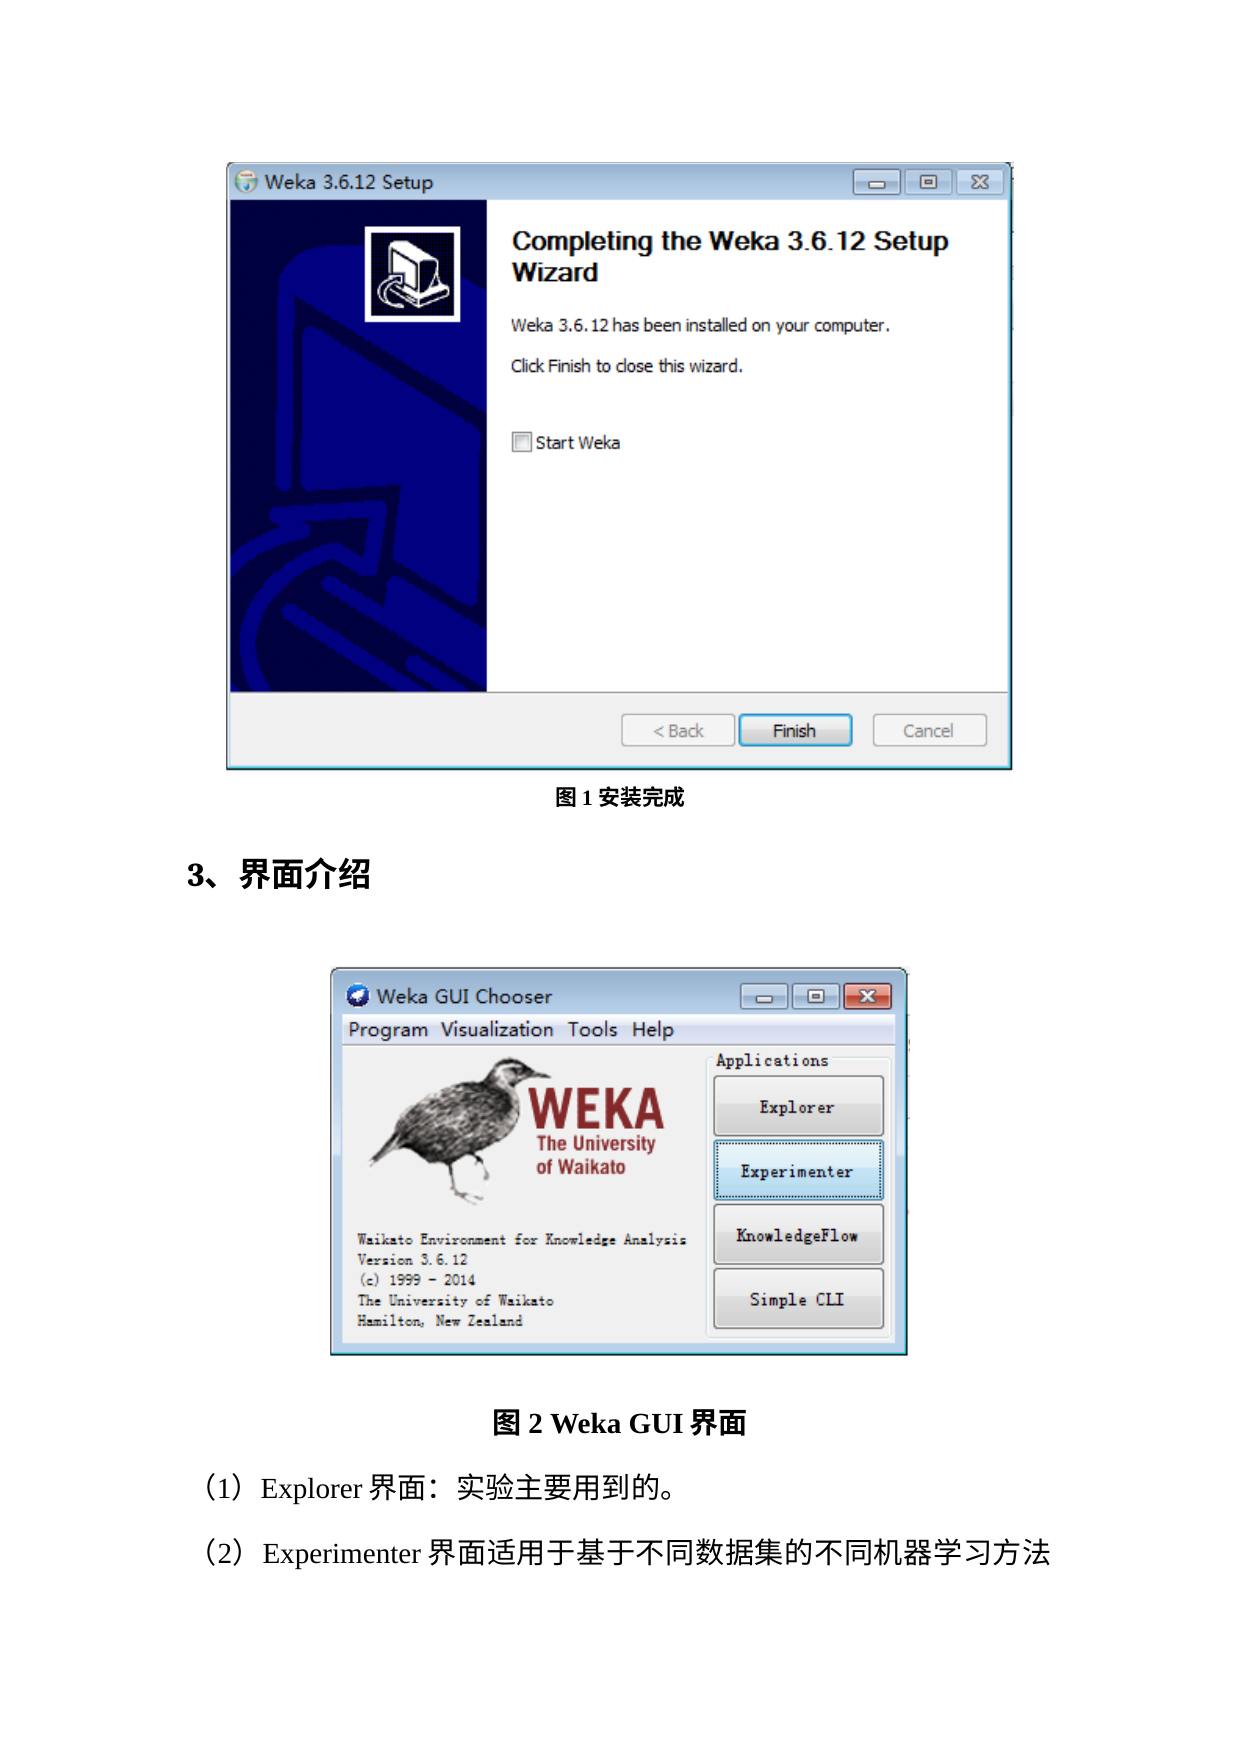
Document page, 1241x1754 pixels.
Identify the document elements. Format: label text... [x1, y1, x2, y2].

picture [330, 966, 910, 1359]
text 图 2 Weka GUI界面 [187, 1389, 1053, 1454]
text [187, 1519, 1053, 1584]
text （1）Explorer界面：实验主要用到的。 [187, 1454, 1053, 1519]
picture [226, 162, 1014, 775]
subtitle 3、界面介绍 [187, 839, 1053, 904]
text 图 1 安装完成 [187, 779, 1053, 812]
